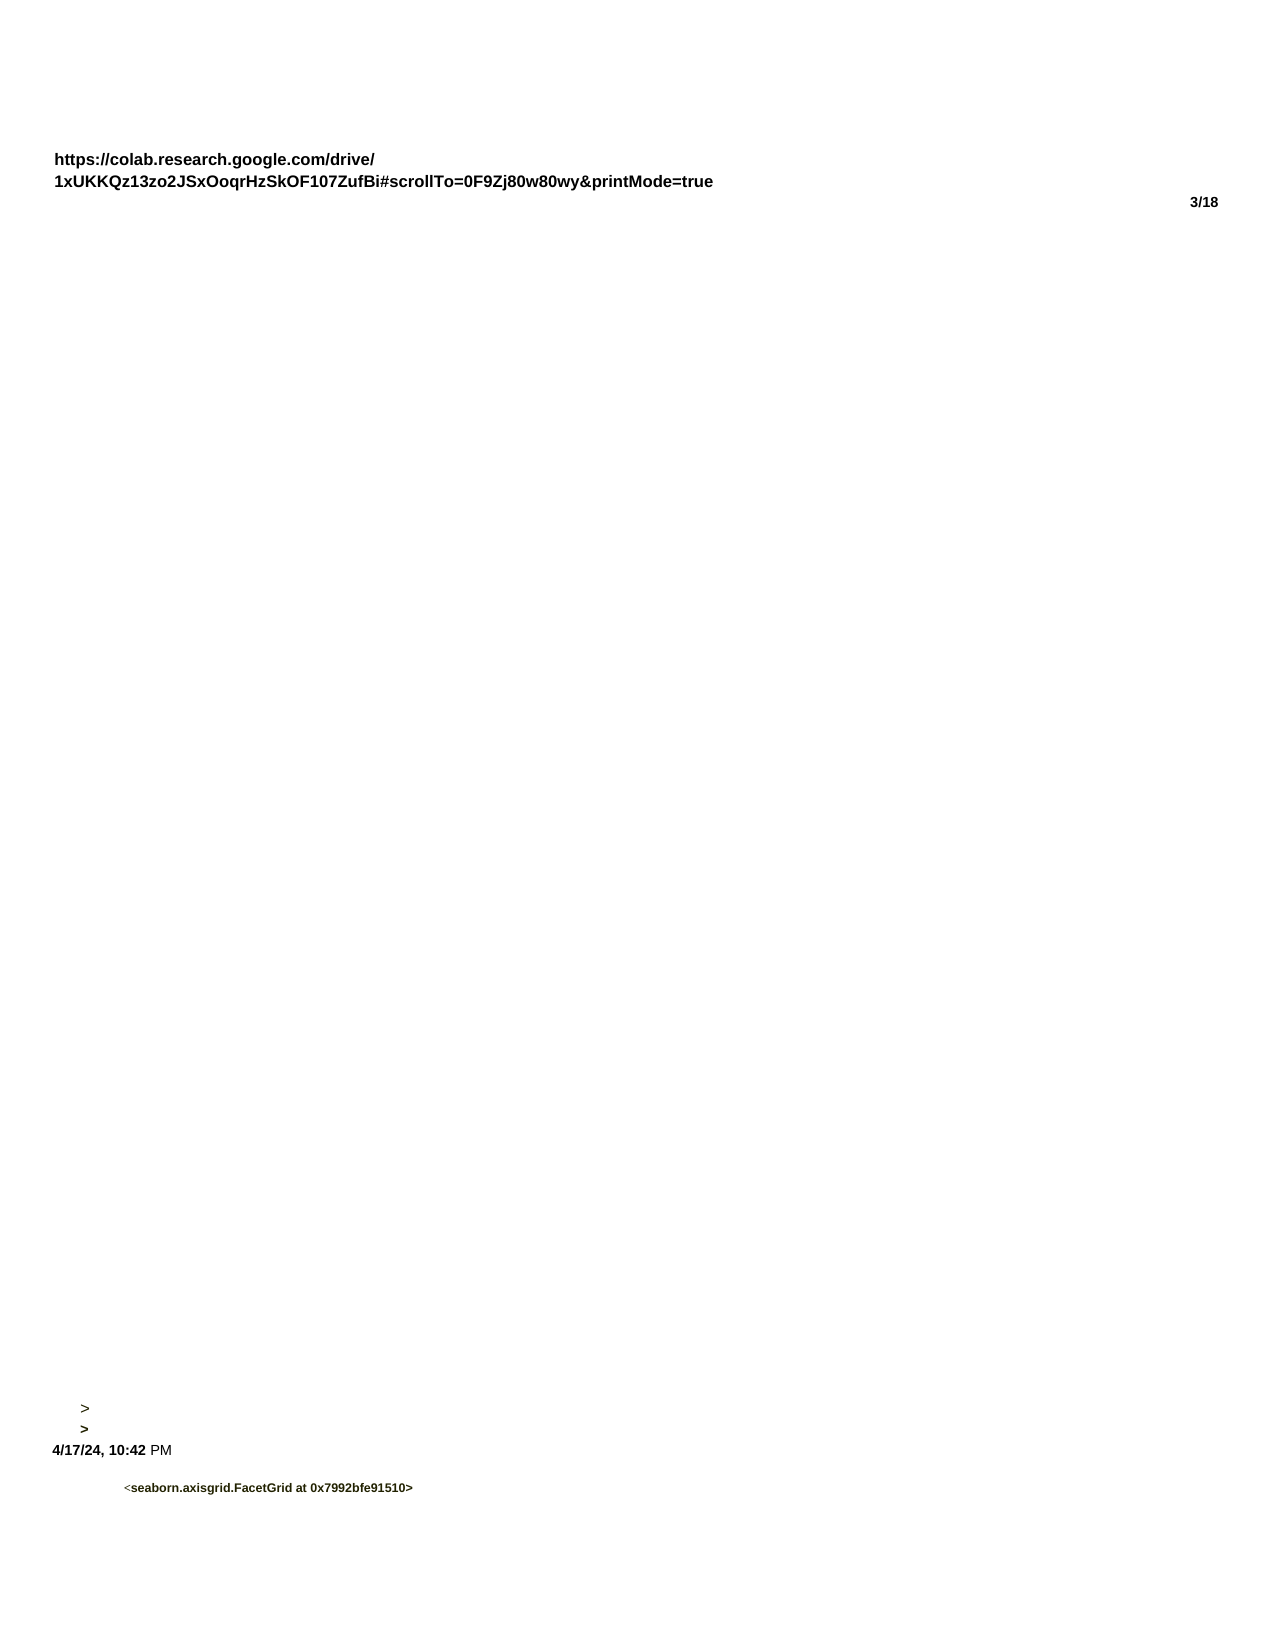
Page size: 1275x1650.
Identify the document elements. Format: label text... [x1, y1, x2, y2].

text 4/17/24, 10:42 PM [52, 1441, 189, 1458]
text 3/18 [1190, 194, 1223, 211]
text https://colab.research.google.com/drive/1xUKKQz13zo2JSxOoqrHzSkOF107ZufBi#scrollTo=0F9Zj80w80wy&printMode=true [54, 150, 975, 191]
text <seaborn.axisgrid.FacetGrid at 0x7992bfe91510> [123, 1481, 492, 1496]
